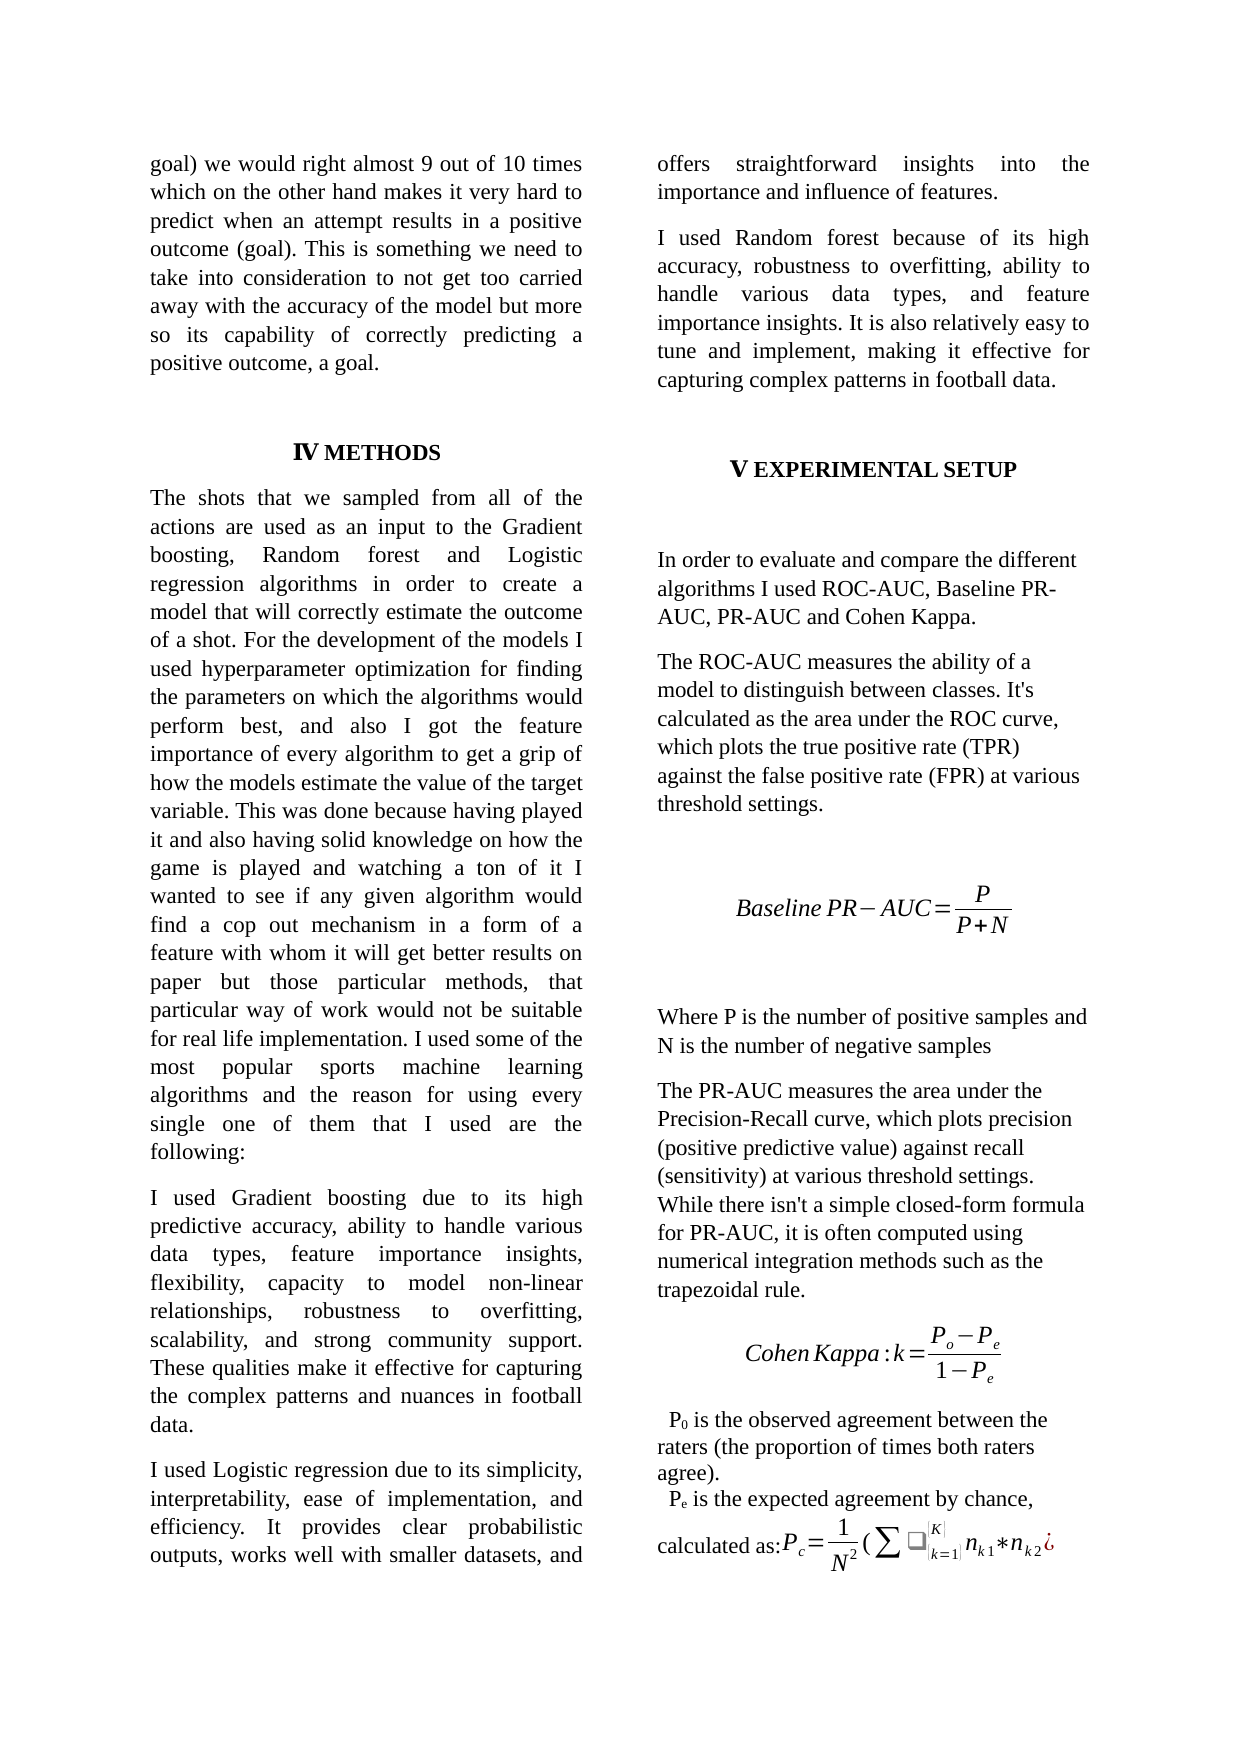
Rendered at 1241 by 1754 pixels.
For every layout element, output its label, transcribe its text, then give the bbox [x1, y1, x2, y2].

text In order to evaluate and compare the different algorithms I used ROC-AUC, Baseline PR-AUC, PR-AUC and Cohen Kappa. [657, 546, 1090, 629]
text I used Logistic regression due to its simplicity, interpretability, ease of implementation, and efficiency. It provides clear probabilistic outputs, works well with smaller datasets, and offers straightforward insights into the importance and influence of features. [150, 1456, 583, 1568]
text The shots that we sampled from all of the actions are used as an input to the Gradient boosting, Random forest and Logistic regression algorithms in order to create a model that will correctly estimate the outcome of a shot. For the development of the models I used hyperparameter optimization for finding the parameters on which the algorithms would perform best, and also I got the feature importance of every algorithm to get a grip of how the models estimate the value of the target variable. This was done because having played it and also having solid knowledge on how the game is played and watching a ton of it I wanted to see if any given algorithm would find a cop out mechanism in a form of a feature with whom it will get better results on paper but those particular methods, that particular way of work would not be suitable for real life implementation. I used some of the most popular sports machine learning algorithms and the reason for using every single one of them that I used are the following: [150, 484, 583, 1165]
text Ⅳ METHODS [150, 439, 583, 466]
text I used Random forest because of its high accuracy, robustness to overfitting, ability to handle various data types, and feature importance insights. It is also relatively easy to tune and implement, making it effective for capturing complex patterns in football data. [657, 223, 1090, 392]
text Ⅴ EXPERIMENTAL SETUP [657, 456, 1090, 482]
text P0​ is the observed agreement between the raters (the proportion of times both raters agree). [657, 1406, 1090, 1485]
text I used Gradient boosting due to its high predictive accuracy, ability to handle various data types, feature importance insights, flexibility, capacity to model non-linear relationships, robustness to overfitting, scalability, and strong community support. These qualities make it effective for capturing the complex patterns and nuances in football data. [150, 1183, 583, 1437]
text Where P is the number of positive samples and N is the number of negative samples [657, 1003, 1090, 1058]
text Pe​ is the expected agreement by chance, calculated as: [657, 1485, 1090, 1576]
text The ROC-AUC measures the ability of a model to distinguish between classes. It's calculated as the area under the ROC curve, which plots the true positive rate (TPR) against the false positive rate (FPR) at various threshold settings. [657, 648, 1090, 817]
text I used Logistic regression due to its simplicity, interpretability, ease of implementation, and efficiency. It provides clear probabilistic outputs, works well with smaller datasets, and offers straightforward insights into the importance and influence of features. [657, 150, 1090, 205]
text The PR-AUC measures the area under the Precision-Recall curve, which plots precision (positive predictive value) against recall (sensitivity) at various threshold settings. While there isn't a simple closed-form formula for PR-AUC, it is often computed using numerical integration methods such as the trapezoidal rule. [657, 1077, 1090, 1302]
